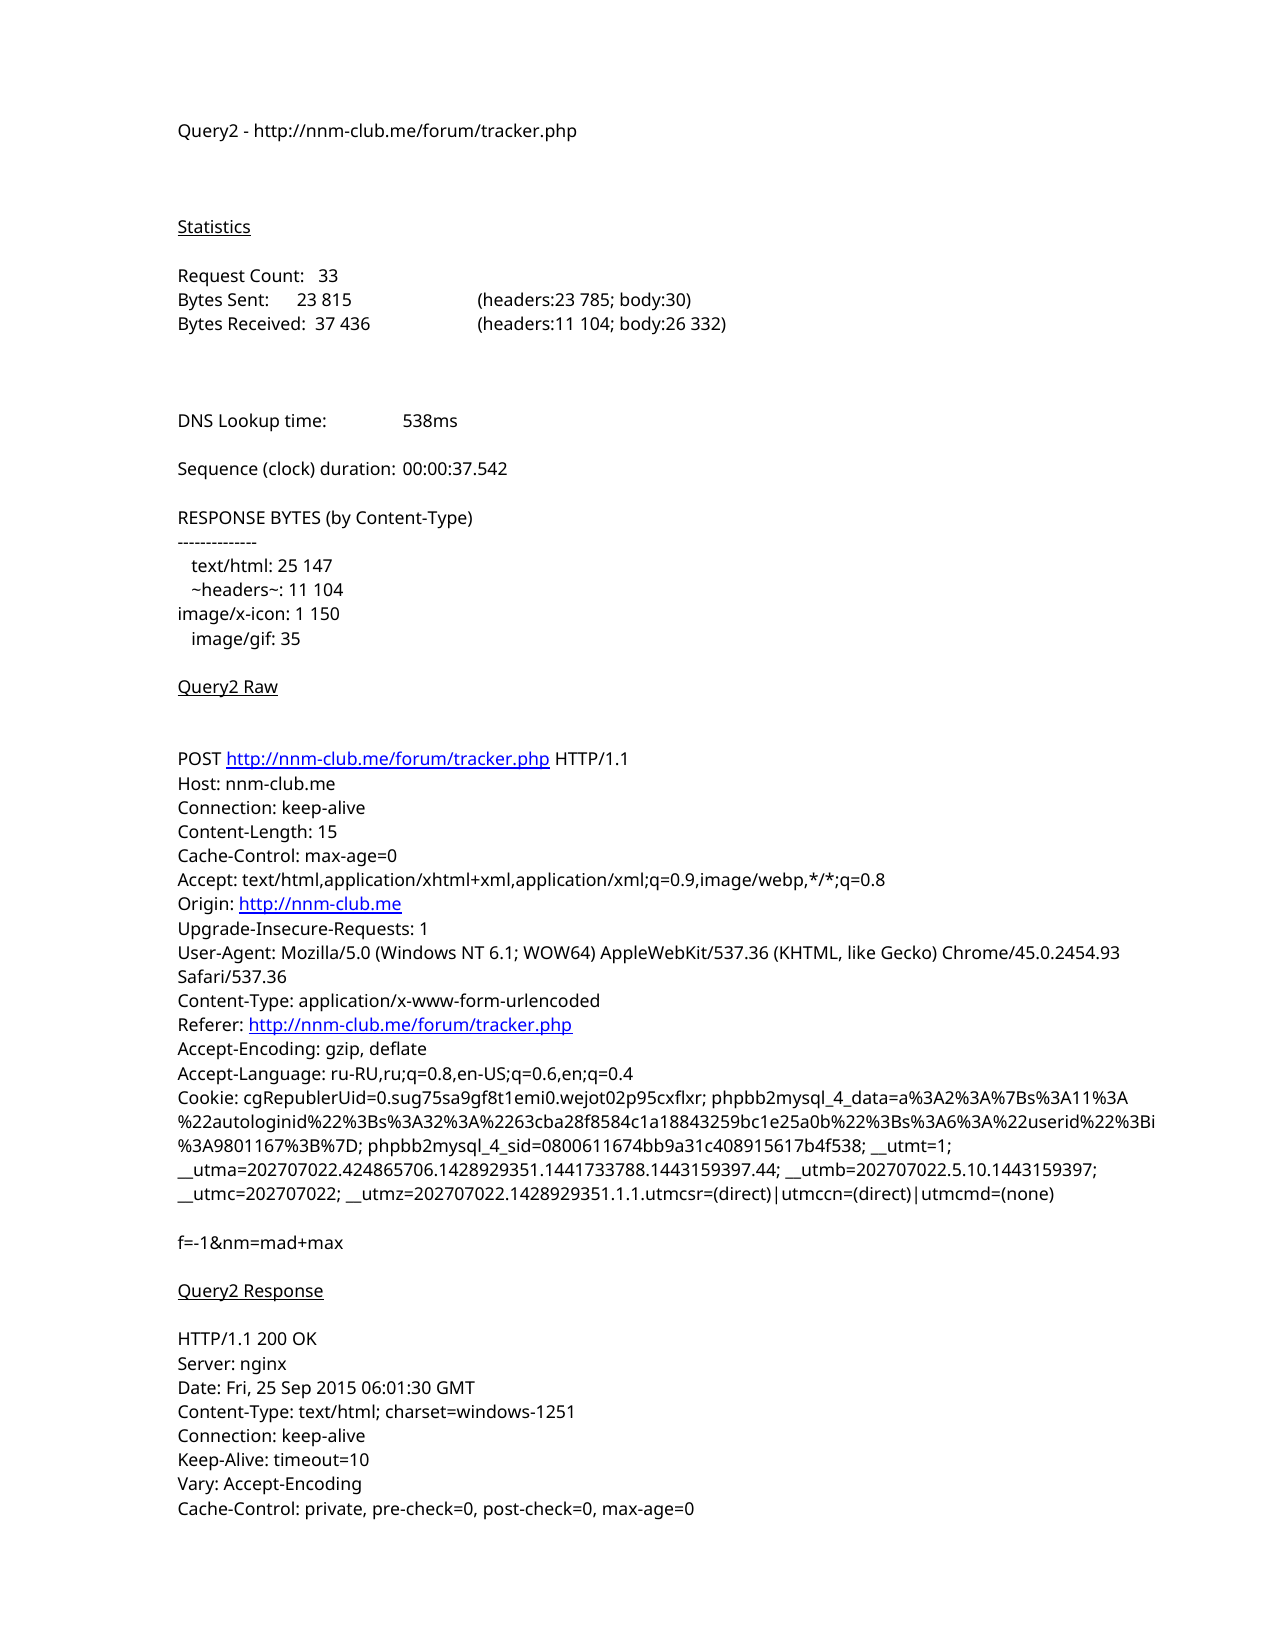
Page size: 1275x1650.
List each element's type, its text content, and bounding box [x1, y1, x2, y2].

text Host: nnm-club.me [177, 771, 1186, 795]
text Content-Type: application/x-www-form-urlencoded [177, 988, 1186, 1013]
text Server: nginx [177, 1351, 1186, 1375]
text POST http://nnm-club.me/forum/tracker.php HTTP/1.1 [177, 747, 1186, 771]
text Connection: keep-alive [177, 1423, 1186, 1448]
text Query2 - http://nnm-club.me/forum/tracker.php [177, 118, 1186, 142]
text Cache-Control: max-age=0 [177, 843, 1186, 868]
text RESPONSE BYTES (by Content-Type) [177, 505, 1186, 529]
text Content-Type: text/html; charset=windows-1251 [177, 1399, 1186, 1423]
text DNS Lookup time: 538ms [177, 408, 1186, 433]
text Statistics [177, 215, 1186, 239]
text Referer: http://nnm-club.me/forum/tracker.php [177, 1013, 1186, 1037]
text Connection: keep-alive [177, 795, 1186, 819]
text Cookie: cgRepublerUid=0.sug75sa9gf8t1emi0.wejot02p95cxflxr; phpbb2mysql_4_data=a%3A2%3A%7Bs%3A11%3A%22autologinid%22%3Bs%3A32%3A%2263cba28f8584c1a18843259bc1e25a0b%22%3Bs%3A6%3A%22userid%22%3Bi%3A9801167%3B%7D; phpbb2mysql_4_sid=0800611674bb9a31c408915617b4f538; __utmt=1; __utma=202707022.424865706.1428929351.1441733788.1443159397.44; __utmb=202707022.5.10.1443159397; __utmc=202707022; __utmz=202707022.1428929351.1.1.utmcsr=(direct)|utmccn=(direct)|utmcmd=(none) [177, 1085, 1186, 1206]
text ~headers~: 11 104 [177, 578, 1186, 602]
text Query2 Response [177, 1278, 1186, 1303]
text Accept-Encoding: gzip, deflate [177, 1037, 1186, 1061]
text Date: Fri, 25 Sep 2015 06:01:30 GMT [177, 1375, 1186, 1399]
text Origin: http://nnm-club.me [177, 892, 1186, 916]
text image/x-icon: 1 150 [177, 602, 1186, 626]
text Content-Length: 15 [177, 819, 1186, 843]
text Upgrade-Insecure-Requests: 1 [177, 916, 1186, 940]
text Query2 Raw [177, 674, 1186, 698]
text f=-1&nm=mad+max [177, 1230, 1186, 1254]
text image/gif: 35 [177, 626, 1186, 650]
text HTTP/1.1 200 OK [177, 1327, 1186, 1351]
text text/html: 25 147 [177, 553, 1186, 578]
text -------------- [177, 529, 1186, 553]
text Cache-Control: private, pre-check=0, post-check=0, max-age=0 [177, 1496, 1186, 1520]
text Bytes Received: 37 436 (headers:11 104; body:26 332) [177, 311, 1186, 336]
text Vary: Accept-Encoding [177, 1472, 1186, 1496]
text Sequence (clock) duration: 00:00:37.542 [177, 457, 1186, 481]
text User-Agent: Mozilla/5.0 (Windows NT 6.1; WOW64) AppleWebKit/537.36 (KHTML, like Gecko) Chrome/45.0.2454.93 Safari/537.36 [177, 940, 1186, 988]
text Keep-Alive: timeout=10 [177, 1448, 1186, 1472]
text Accept: text/html,application/xhtml+xml,application/xml;q=0.9,image/webp,*/*;q=0.8 [177, 868, 1186, 892]
text Request Count: 33 [177, 263, 1186, 287]
text Accept-Language: ru-RU,ru;q=0.8,en-US;q=0.6,en;q=0.4 [177, 1061, 1186, 1085]
text Bytes Sent: 23 815 (headers:23 785; body:30) [177, 287, 1186, 311]
